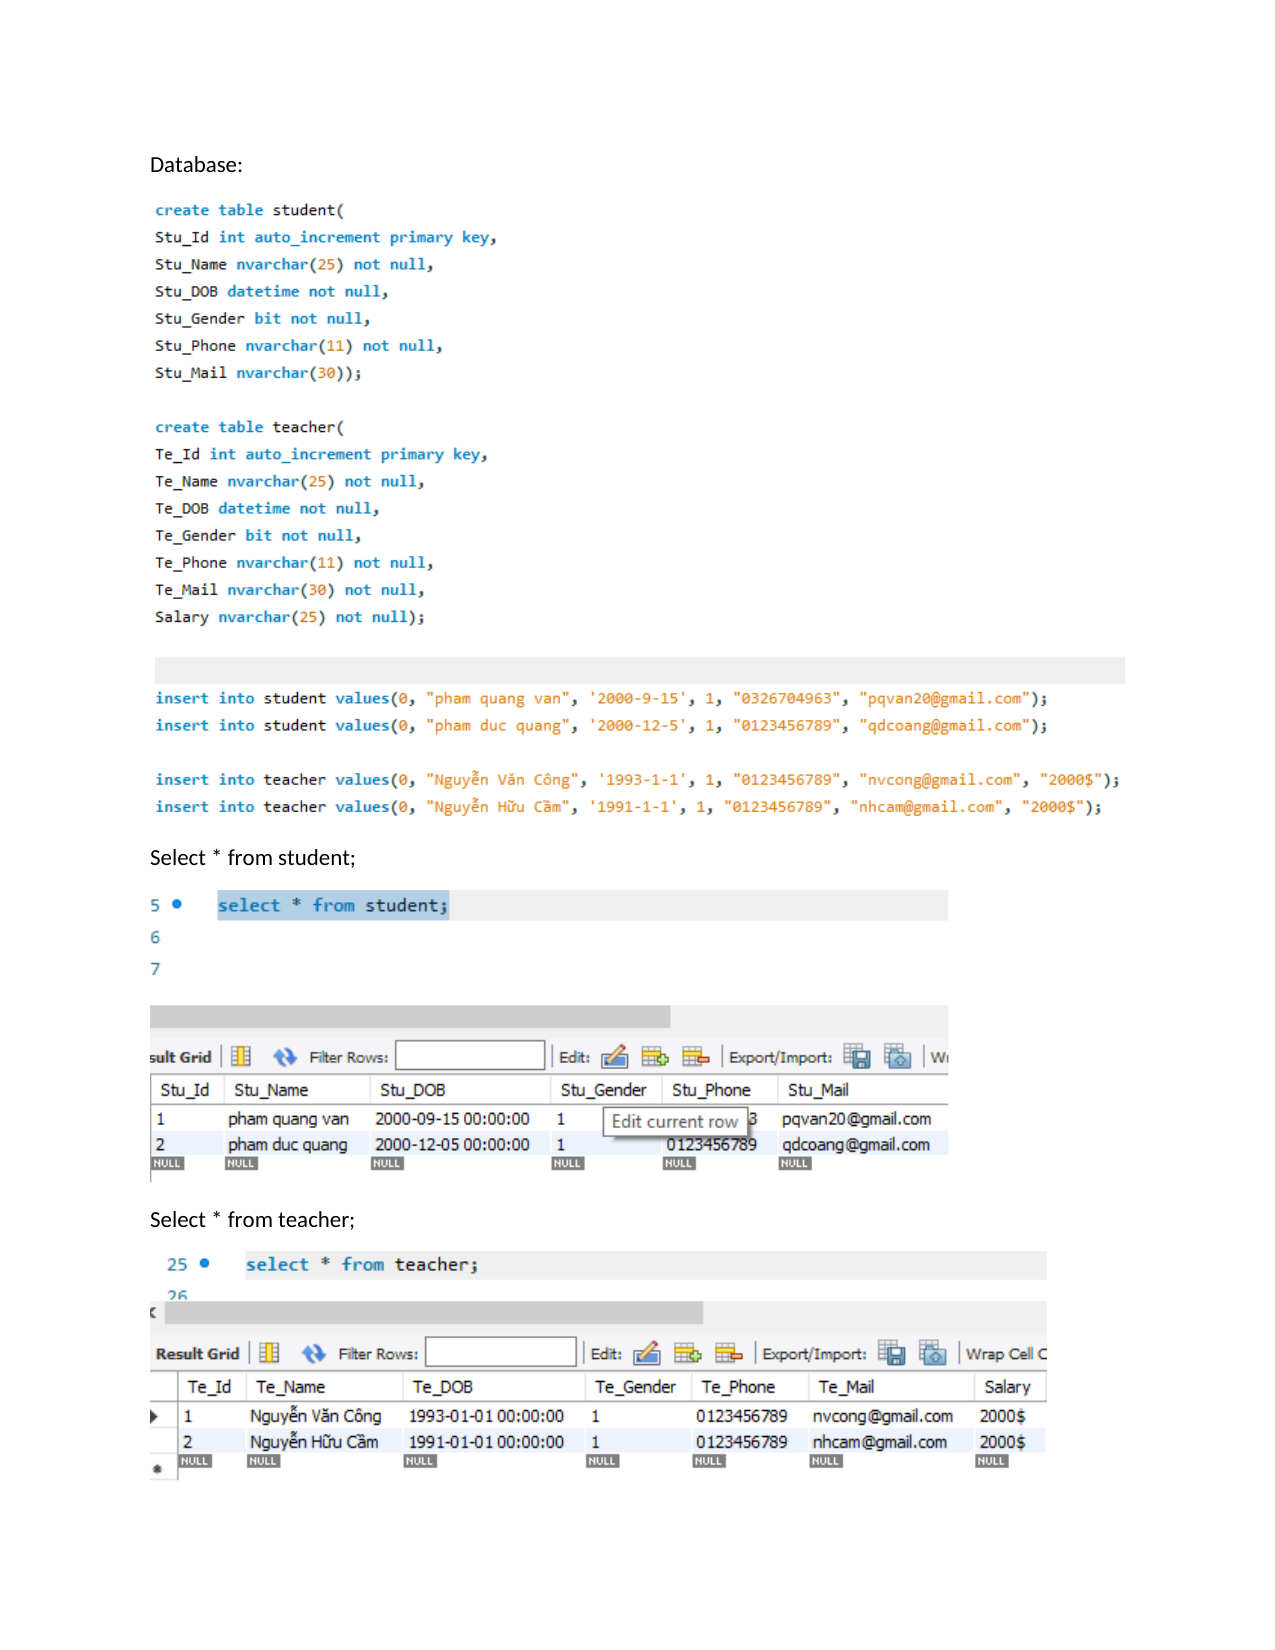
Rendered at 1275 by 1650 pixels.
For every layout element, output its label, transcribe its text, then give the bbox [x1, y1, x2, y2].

text Database: [150, 150, 1125, 178]
text Select * from student; [150, 843, 1125, 871]
picture [150, 1251, 1047, 1488]
text Select * from teacher; [150, 1205, 1125, 1233]
picture [150, 196, 1125, 825]
picture [150, 890, 949, 1187]
